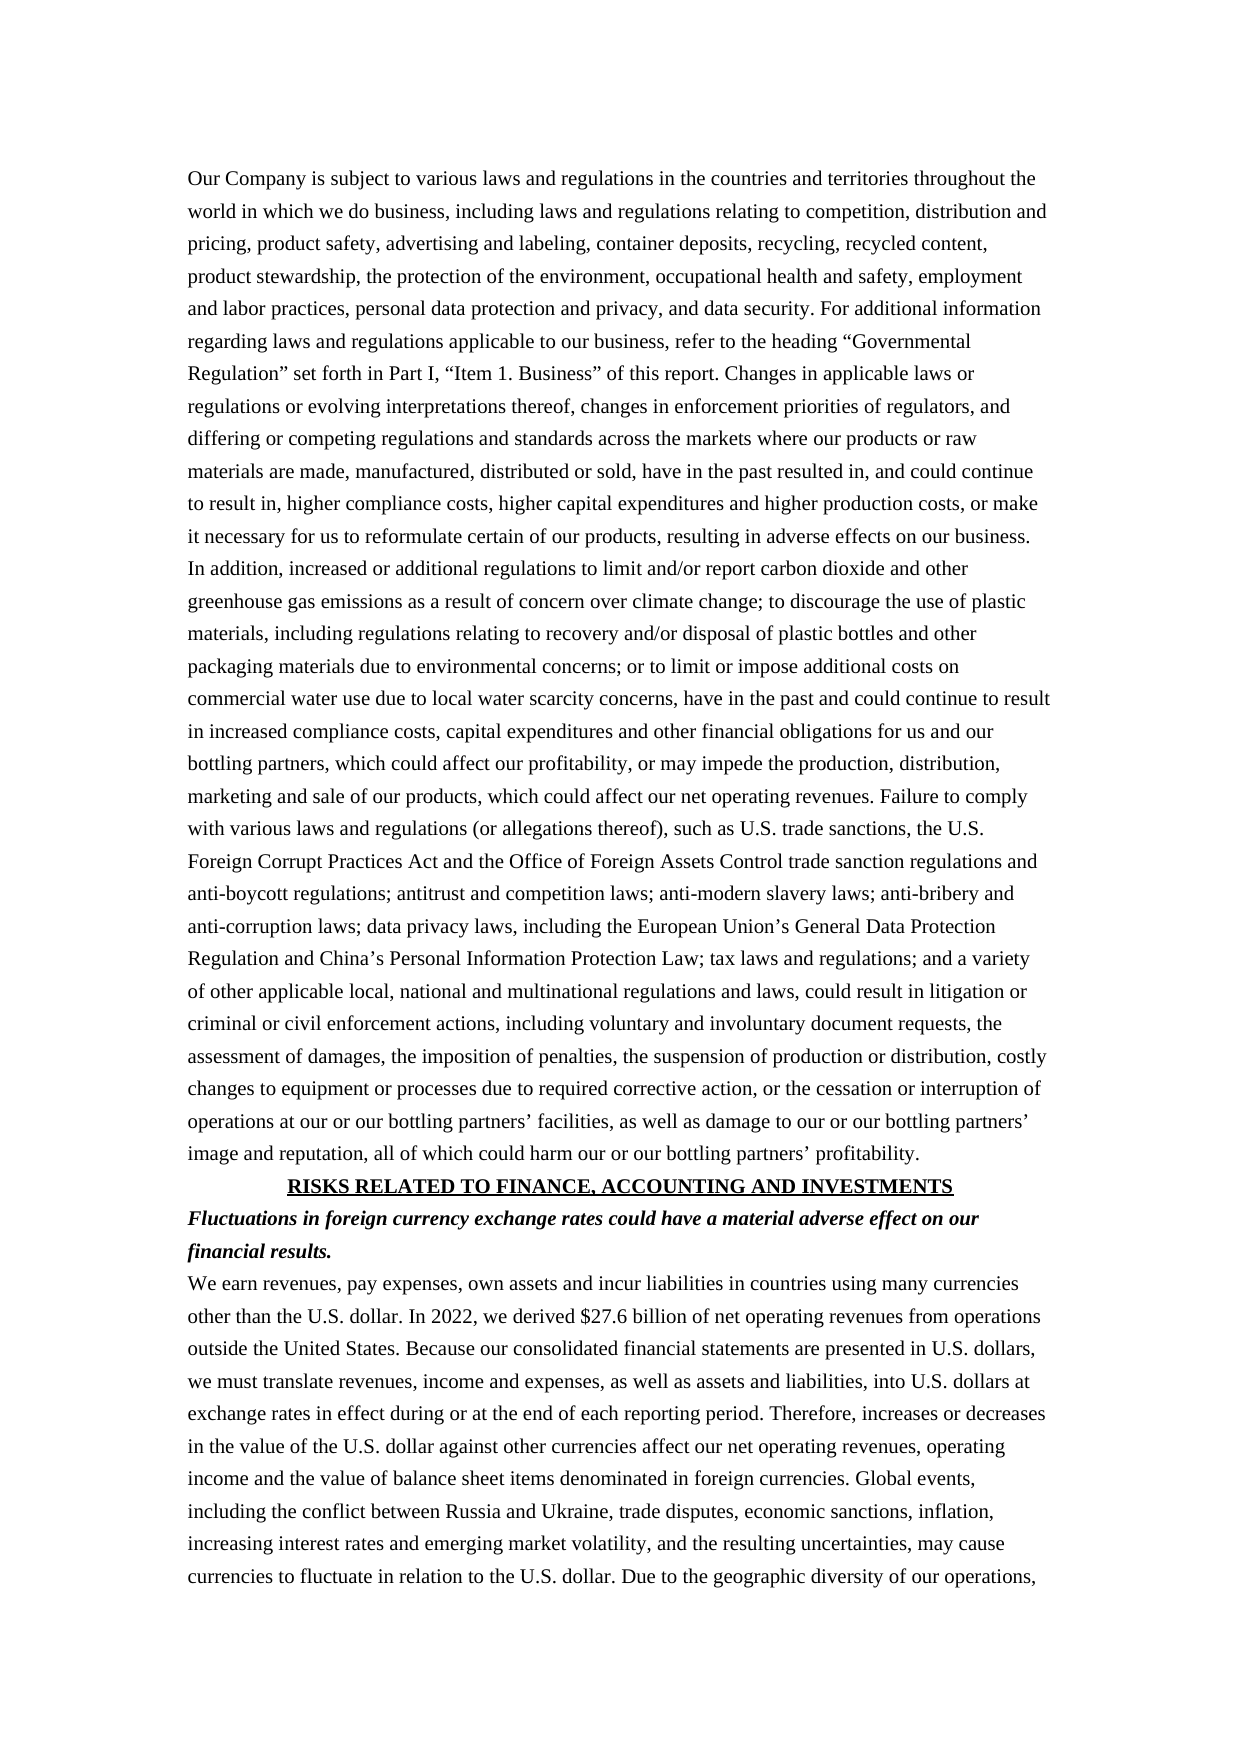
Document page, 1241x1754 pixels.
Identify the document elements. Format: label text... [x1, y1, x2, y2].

text Our Company is subject to various laws and regulations in the countries and territories throughout the world in which we do business, including laws and regulations relating to competition, distribution and pricing, product safety, advertising and labeling, container deposits, recycling, recycled content, product stewardship, the protection of the environment, occupational health and safety, employment and labor practices, personal data protection and privacy, and data security. For additional information regarding laws and regulations applicable to our business, refer to the heading “Governmental Regulation” set forth in Part I, “Item 1. Business” of this report. Changes in applicable laws or regulations or evolving interpretations thereof, changes in enforcement priorities of regulators, and differing or competing regulations and standards across the markets where our products or raw materials are made, manufactured, distributed or sold, have in the past resulted in, and could continue to result in, higher compliance costs, higher capital expenditures and higher production costs, or make it necessary for us to reformulate certain of our products, resulting in adverse effects on our business. In addition, increased or additional regulations to limit and/or report carbon dioxide and other greenhouse gas emissions as a result of concern over climate change; to discourage the use of plastic materials, including regulations relating to recovery and/or disposal of plastic bottles and other packaging materials due to environmental concerns; or to limit or impose additional costs on commercial water use due to local water scarcity concerns, have in the past and could continue to result in increased compliance costs, capital expenditures and other financial obligations for us and our bottling partners, which could affect our profitability, or may impede the production, distribution, marketing and sale of our products, which could affect our net operating revenues. Failure to comply with various laws and regulations (or allegations thereof), such as U.S. trade sanctions, the U.S. Foreign Corrupt Practices Act and the Office of Foreign Assets Control trade sanction regulations and anti-boycott regulations; antitrust and competition laws; anti-modern slavery laws; anti-bribery and anti-corruption laws; data privacy laws, including the European Union’s General Data Protection Regulation and China’s Personal Information Protection Law; tax laws and regulations; and a variety of other applicable local, national and multinational regulations and laws, could result in litigation or criminal or civil enforcement actions, including voluntary and involuntary document requests, the assessment of damages, the imposition of penalties, the suspension of production or distribution, costly changes to equipment or processes due to required corrective action, or the cessation or interruption of operations at our or our bottling partners’ facilities, as well as damage to our or our bottling partners’ image and reputation, all of which could harm our or our bottling partners’ profitability. [187, 162, 1053, 1169]
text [187, 1267, 1053, 1592]
text Fluctuations in foreign currency exchange rates could have a material adverse effect on our financial results. [187, 1202, 1053, 1267]
text RISKS RELATED TO FINANCE, ACCOUNTING AND INVESTMENTS [187, 1169, 1053, 1202]
